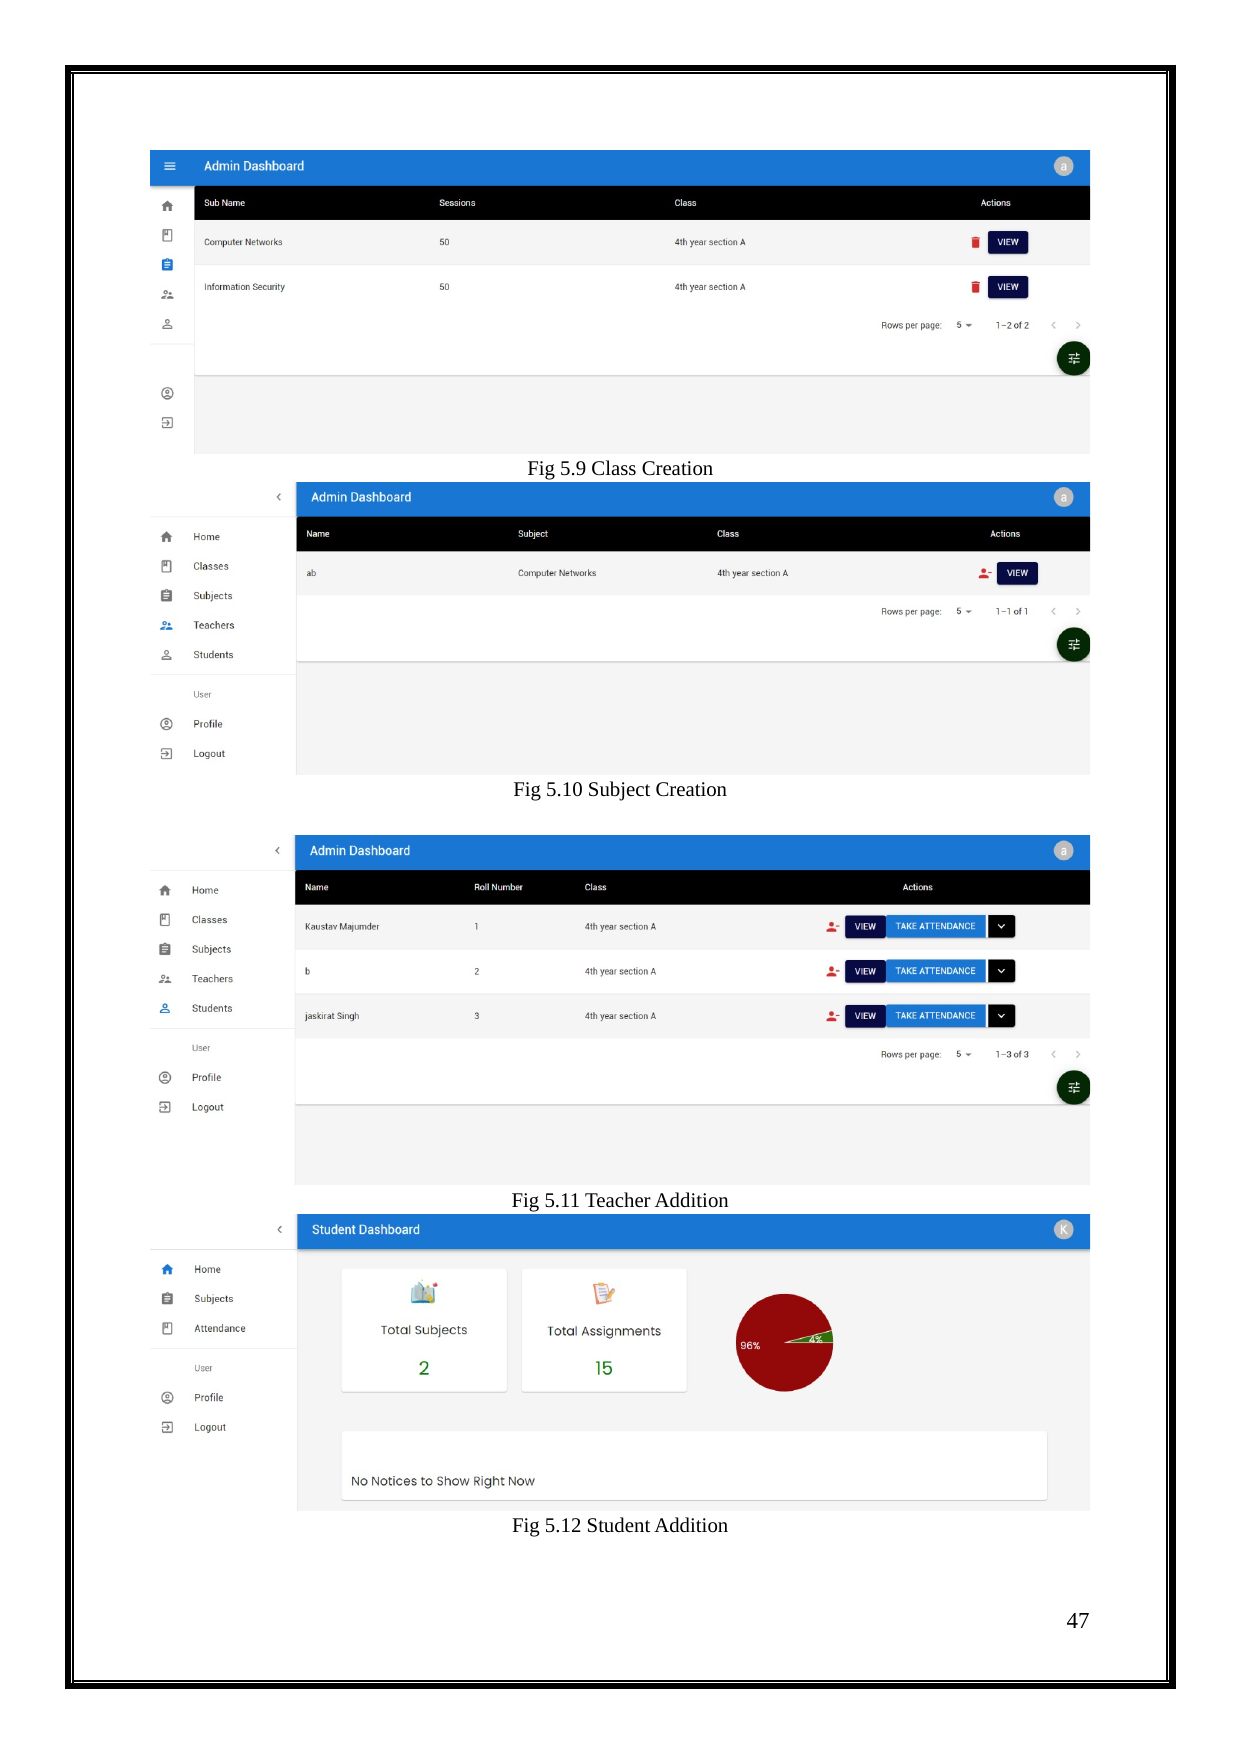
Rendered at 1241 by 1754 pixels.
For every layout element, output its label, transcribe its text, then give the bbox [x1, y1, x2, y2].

picture [150, 1214, 1091, 1511]
text Fig 5.9 Class Creation [150, 456, 1090, 480]
text Fig 5.12 Student Addition [150, 1513, 1090, 1537]
text Fig 5.10 Subject Creation [150, 777, 1090, 801]
picture [150, 835, 1091, 1185]
picture [150, 482, 1091, 775]
text Fig 5.11 Teacher Addition [150, 1188, 1090, 1212]
picture [150, 150, 1091, 454]
